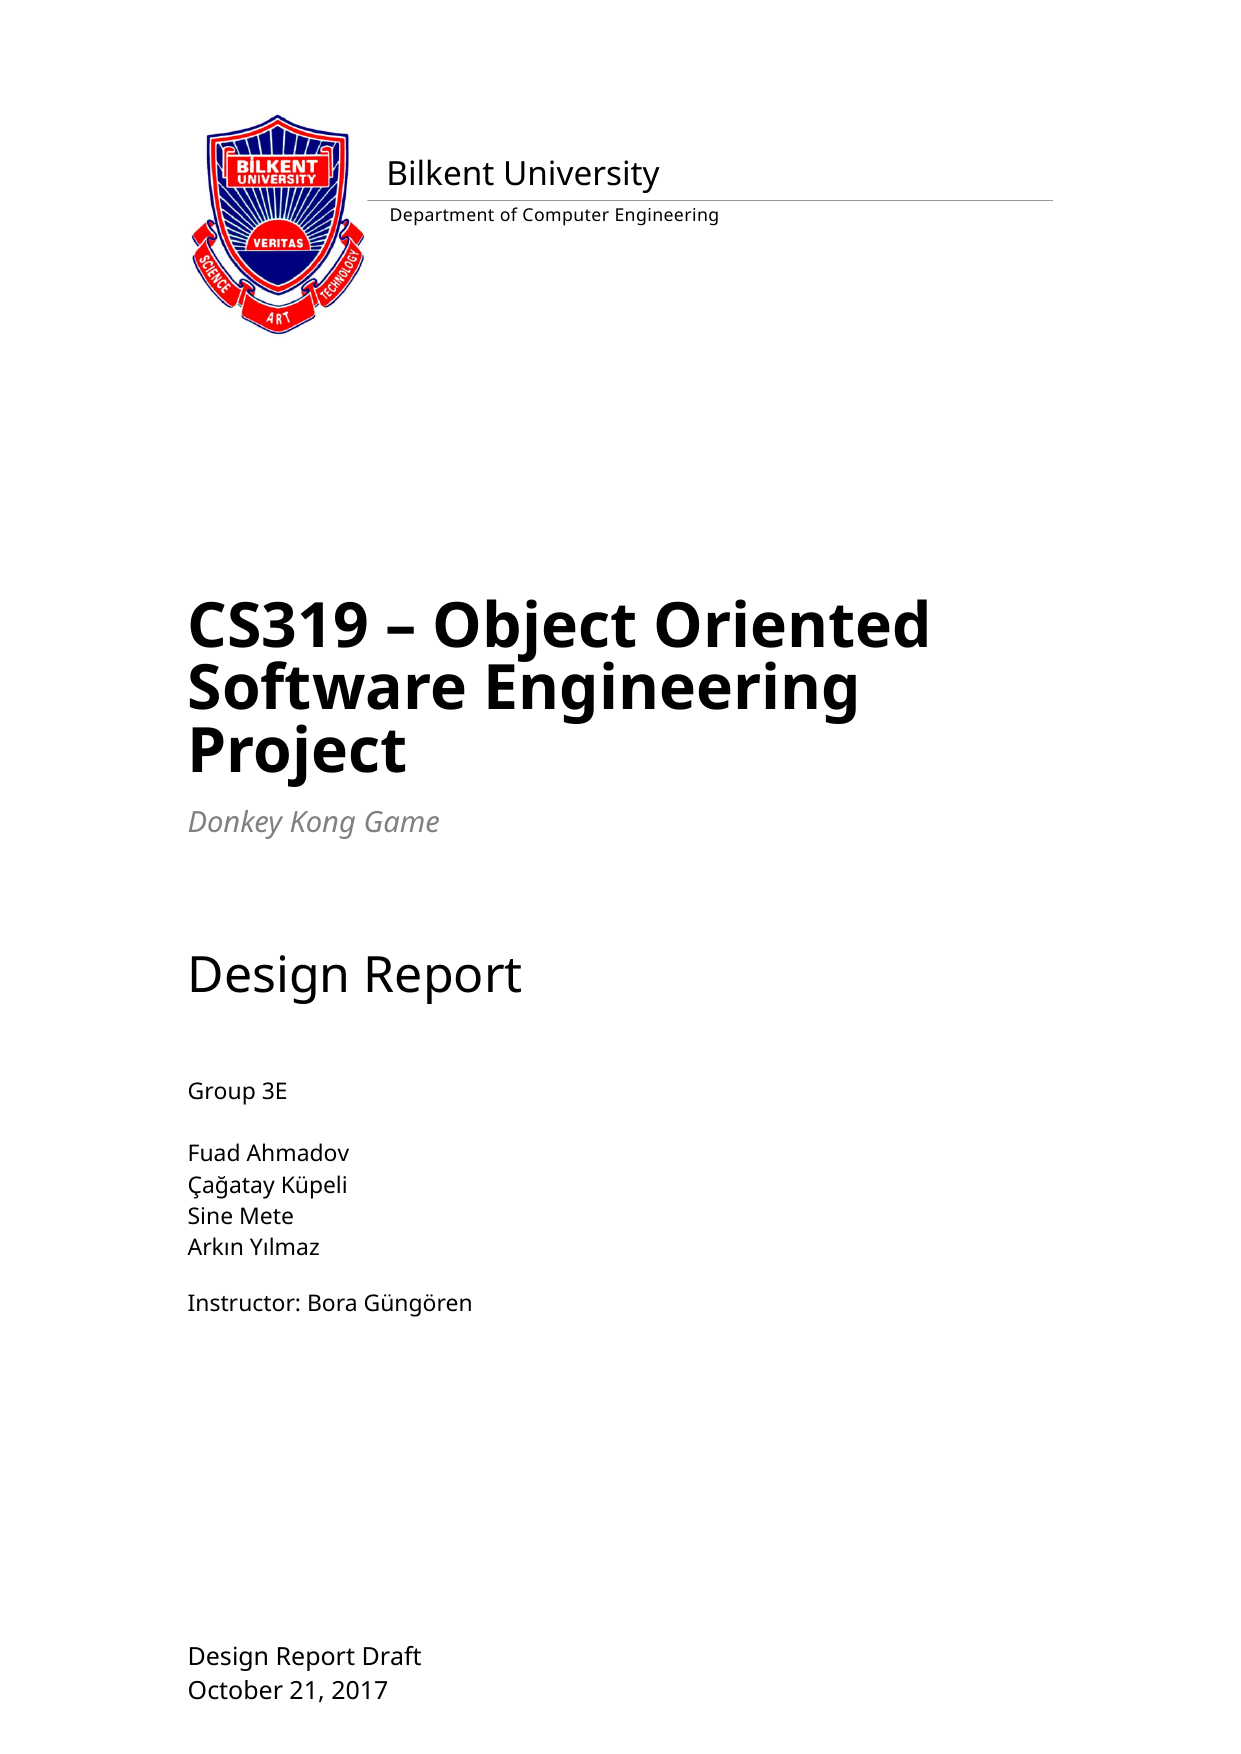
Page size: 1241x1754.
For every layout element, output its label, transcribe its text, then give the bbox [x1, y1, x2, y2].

text October 21, 2017 [187, 1673, 1053, 1707]
text Group 3E [187, 1075, 1053, 1106]
text Instructor: Bora Güngören [187, 1287, 1053, 1319]
subtitle Donkey Kong Game [187, 805, 1053, 839]
text Design Report [187, 939, 1053, 1007]
text Arkın Yılmaz [187, 1231, 1053, 1262]
picture [187, 107, 368, 336]
text Sine Mete [187, 1200, 1053, 1231]
text Design Report Draft [187, 1639, 1053, 1673]
text Bilkent University [368, 150, 1053, 200]
title CS319 – Object Oriented Software Engineering Project [187, 597, 1053, 784]
text Çağatay Küpeli [187, 1169, 1053, 1200]
text Fuad Ahmadov [187, 1137, 1053, 1169]
